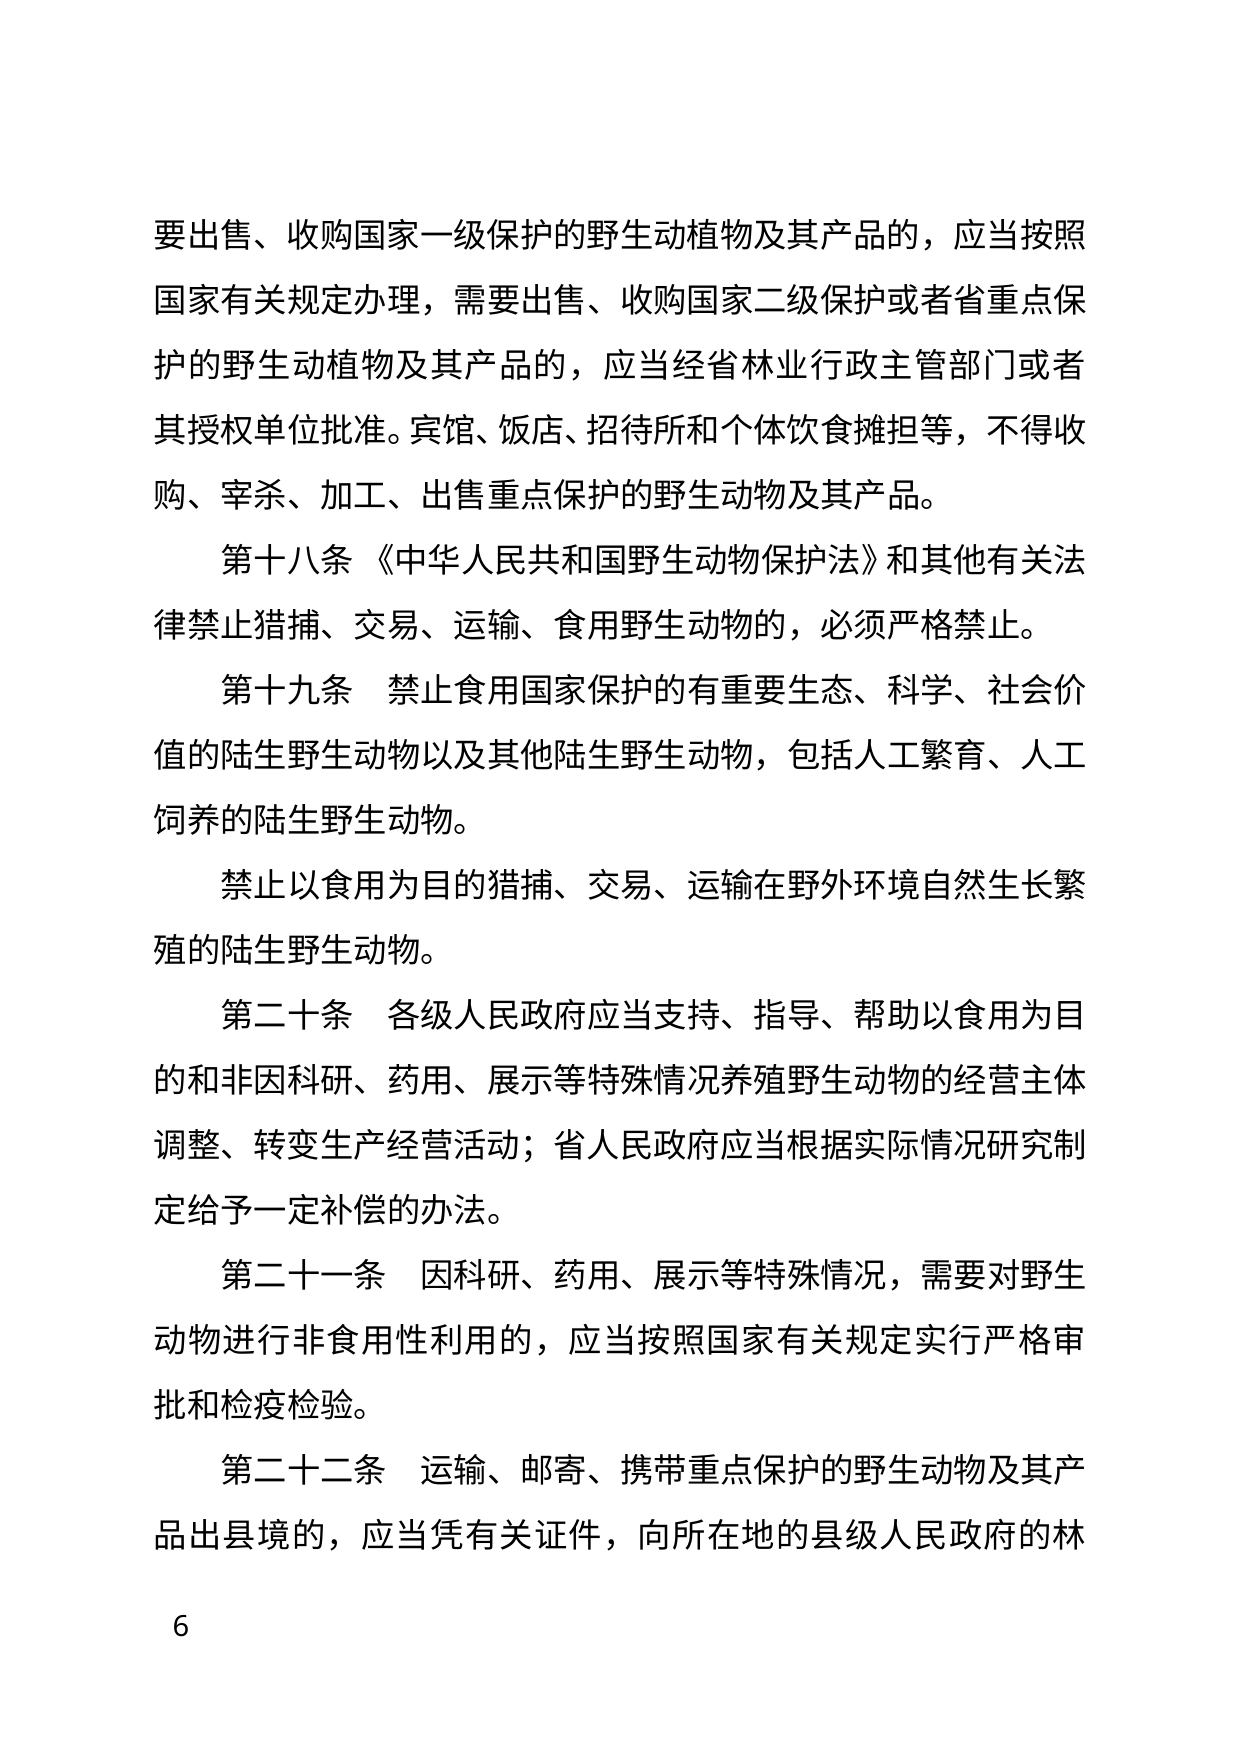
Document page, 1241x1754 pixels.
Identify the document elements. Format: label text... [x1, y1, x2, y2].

text 禁止以食用为目的猎捕、交易、运输在野外环境自然生长繁殖的陆生野生动物。 [153, 1045, 1087, 1175]
text 第十八条 《中华人民共和国野生动物保护法》和其他有关法律禁止猎捕、交易、运输、食用野生动物的，必须严格禁止。 [153, 720, 1087, 850]
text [153, 1435, 1087, 1565]
text 第二十条 各级人民政府应当支持、指导、帮助以食用为目的和非因科研、药用、展示等特殊情况养殖野生动物的经营主体调整、转变生产经营活动；省人民政府应当根据实际情况研究制定给予一定补偿的办法。 [153, 1175, 1087, 1435]
text 第十九条 禁止食用国家保护的有重要生态、科学、社会价值的陆生野生动物以及其他陆生野生动物，包括人工繁育、人工饲养的陆生野生动物。 [153, 850, 1087, 1045]
text 第十七条 禁止非法出售、收购重点保护的野生动植物及其产品。因科学研究、人工繁育或者人工培植、展览等特殊情况，需要出售、收购国家一级保护的野生动植物及其产品的，应当按照国家有关规定办理，需要出售、收购国家二级保护或者省重点保护的野生动植物及其产品的，应当经省林业行政主管部门或者其授权单位批准。宾馆、饭店、招待所和个体饮食摊担等，不得收购、宰杀、加工、出售重点保护的野生动物及其产品。 [153, 200, 1087, 720]
